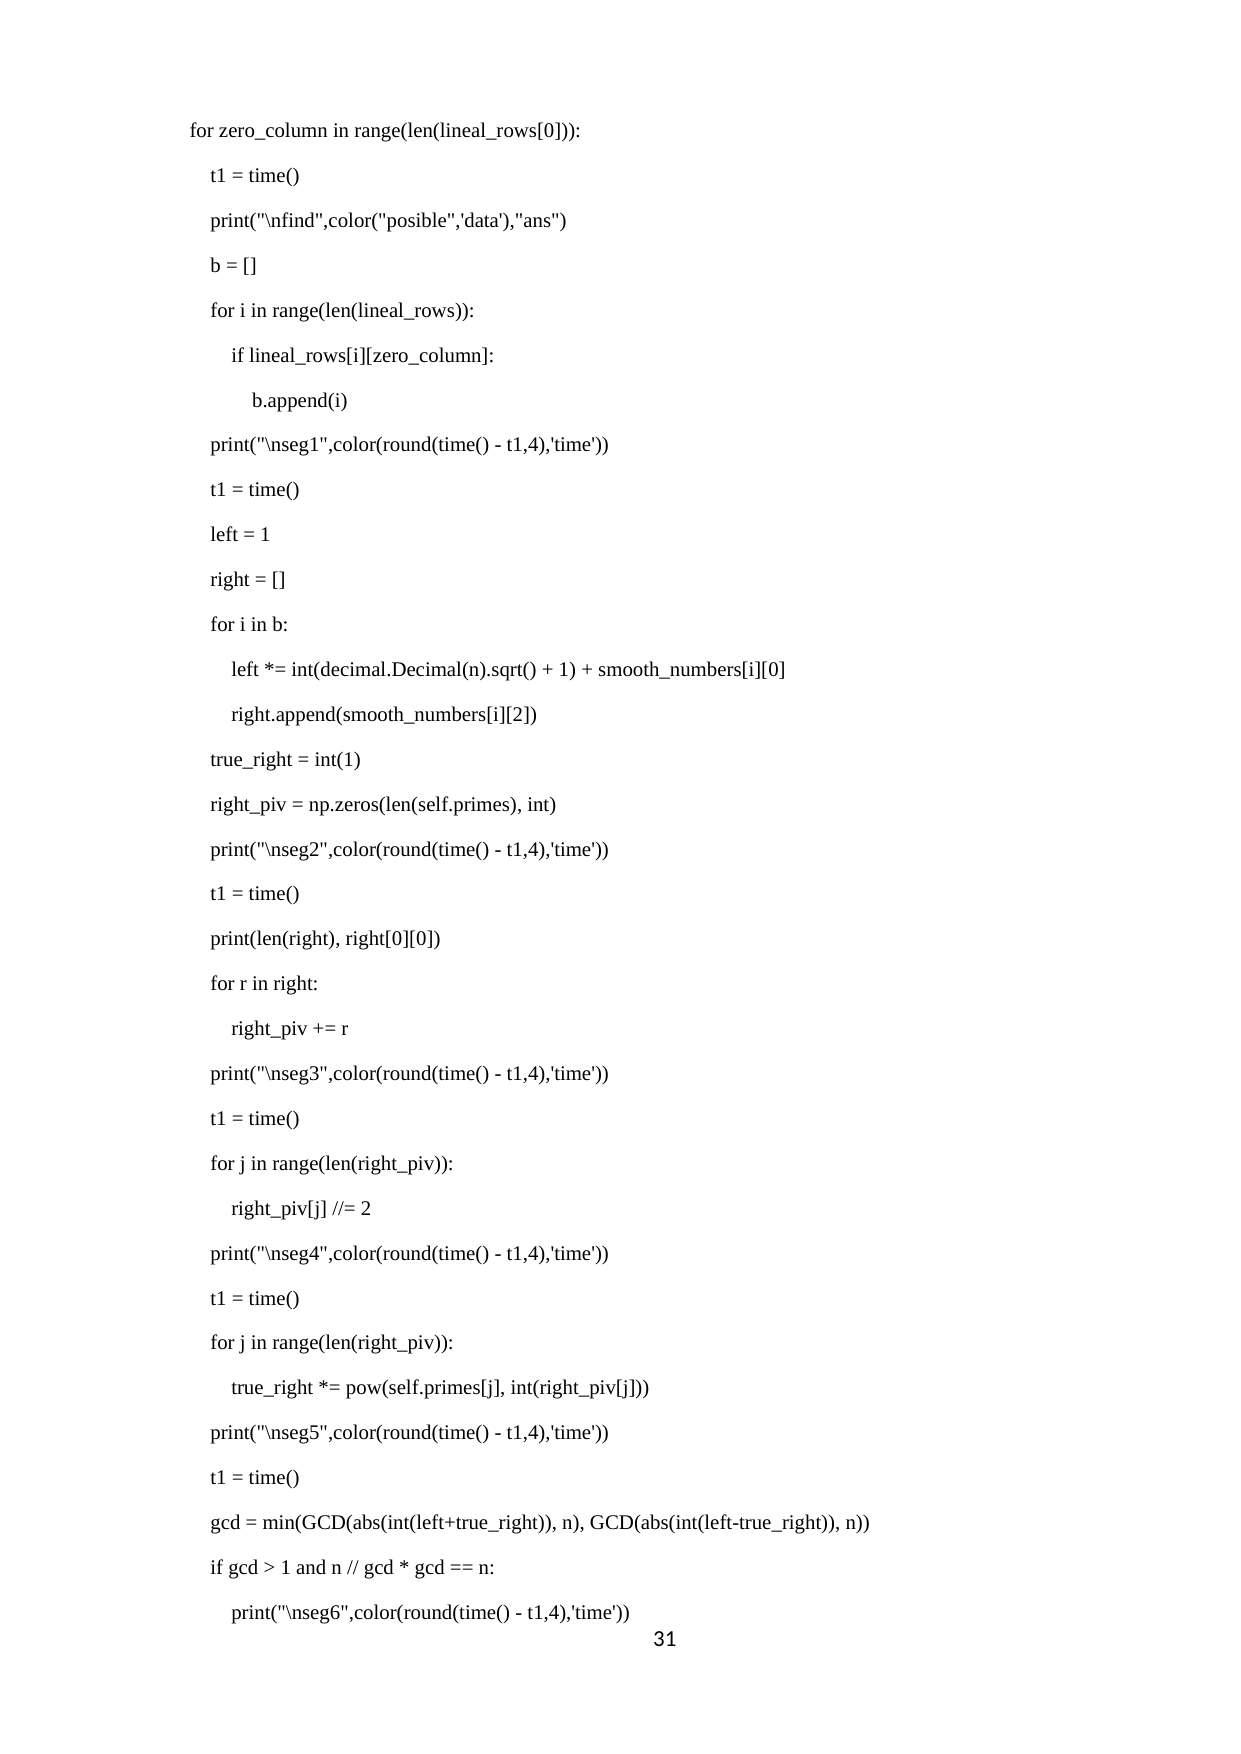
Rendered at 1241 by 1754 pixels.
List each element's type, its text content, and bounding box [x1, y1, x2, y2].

text print("\nseg2",color(round(time() - t1,4),'time')) [148, 836, 1181, 861]
text for r in right: [148, 971, 1181, 995]
text t1 = time() [148, 163, 1181, 187]
text t1 = time() [148, 1465, 1181, 1489]
text print("\nseg5",color(round(time() - t1,4),'time')) [148, 1420, 1181, 1444]
text print("\nseg1",color(round(time() - t1,4),'time')) [148, 432, 1181, 456]
text right_piv = np.zeros(len(self.primes), int) [148, 792, 1181, 816]
text t1 = time() [148, 1285, 1181, 1309]
text gcd = min(GCD(abs(int(left+true_right)), n), GCD(abs(int(left-true_right)), n)) [148, 1510, 1181, 1534]
text t1 = time() [148, 477, 1181, 501]
text for i in b: [148, 612, 1181, 636]
text t1 = time() [148, 881, 1181, 905]
text right_piv += r [148, 1016, 1181, 1040]
text b.append(i) [148, 387, 1181, 412]
text for j in range(len(right_piv)): [148, 1330, 1181, 1354]
text if lineal_rows[i][zero_column]: [148, 343, 1181, 367]
text t1 = time() [148, 1106, 1181, 1130]
text b = [] [148, 253, 1181, 277]
text for i in range(len(lineal_rows)): [148, 298, 1181, 322]
text for j in range(len(right_piv)): [148, 1151, 1181, 1175]
text print("\nseg4",color(round(time() - t1,4),'time')) [148, 1241, 1181, 1264]
text right.append(smooth_numbers[i][2]) [148, 702, 1181, 726]
text right = [] [148, 567, 1181, 591]
text print(len(right), right[0][0]) [148, 926, 1181, 950]
text print("\nfind",color("posible",'data'),"ans") [148, 208, 1181, 232]
text print("\nseg6",color(round(time() - t1,4),'time')) [148, 1600, 1181, 1624]
text true_right *= pow(self.primes[j], int(right_piv[j])) [148, 1375, 1181, 1399]
text if gcd > 1 and n // gcd * gcd == n: [148, 1555, 1181, 1579]
text for zero_column in range(len(lineal_rows[0])): [148, 118, 1181, 142]
text right_piv[j] //= 2 [148, 1196, 1181, 1220]
text left *= int(decimal.Decimal(n).sqrt() + 1) + smooth_numbers[i][0] [148, 657, 1181, 681]
text left = 1 [148, 522, 1181, 546]
text print("\nseg3",color(round(time() - t1,4),'time')) [148, 1061, 1181, 1085]
text true_right = int(1) [148, 747, 1181, 771]
